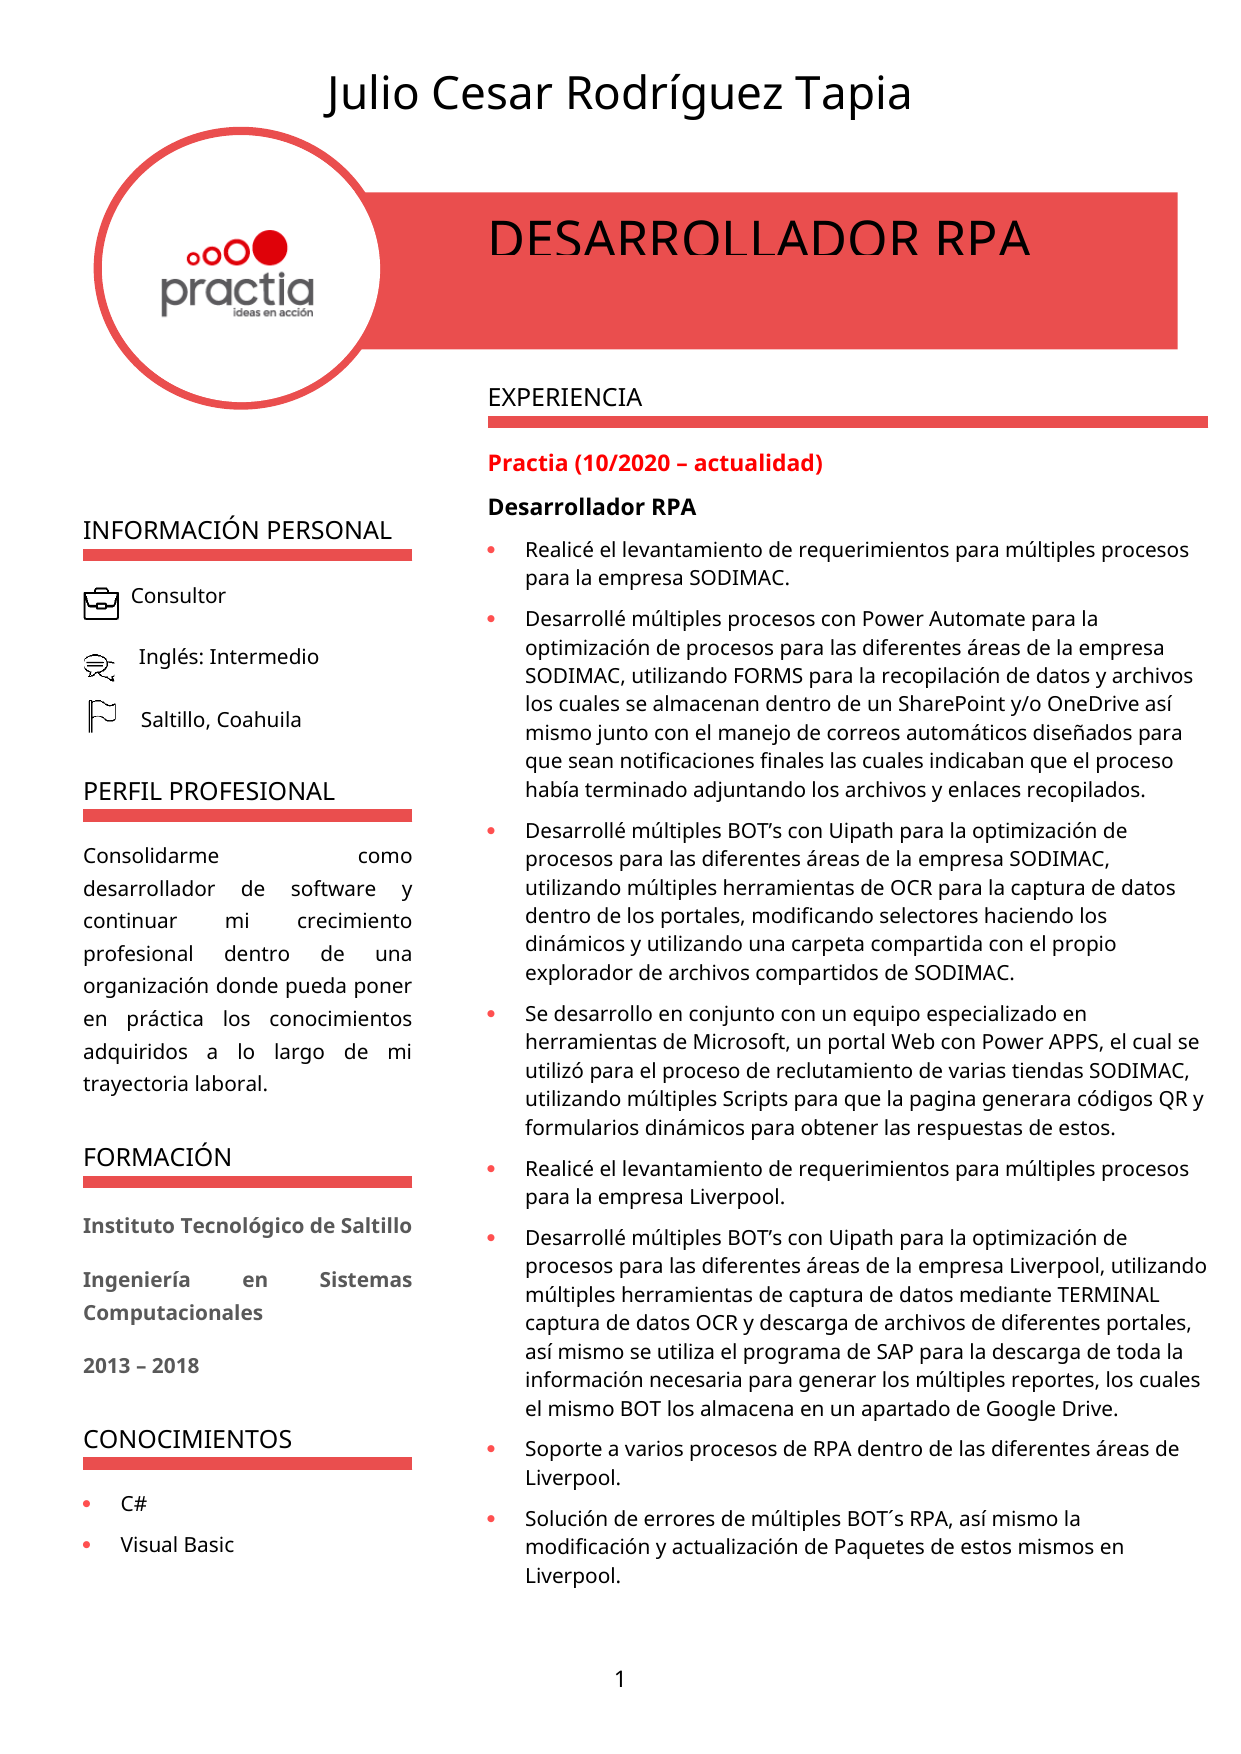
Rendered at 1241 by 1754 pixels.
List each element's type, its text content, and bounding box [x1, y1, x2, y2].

picture [159, 202, 314, 358]
picture [84, 700, 116, 731]
picture [83, 585, 119, 622]
picture [82, 650, 114, 681]
